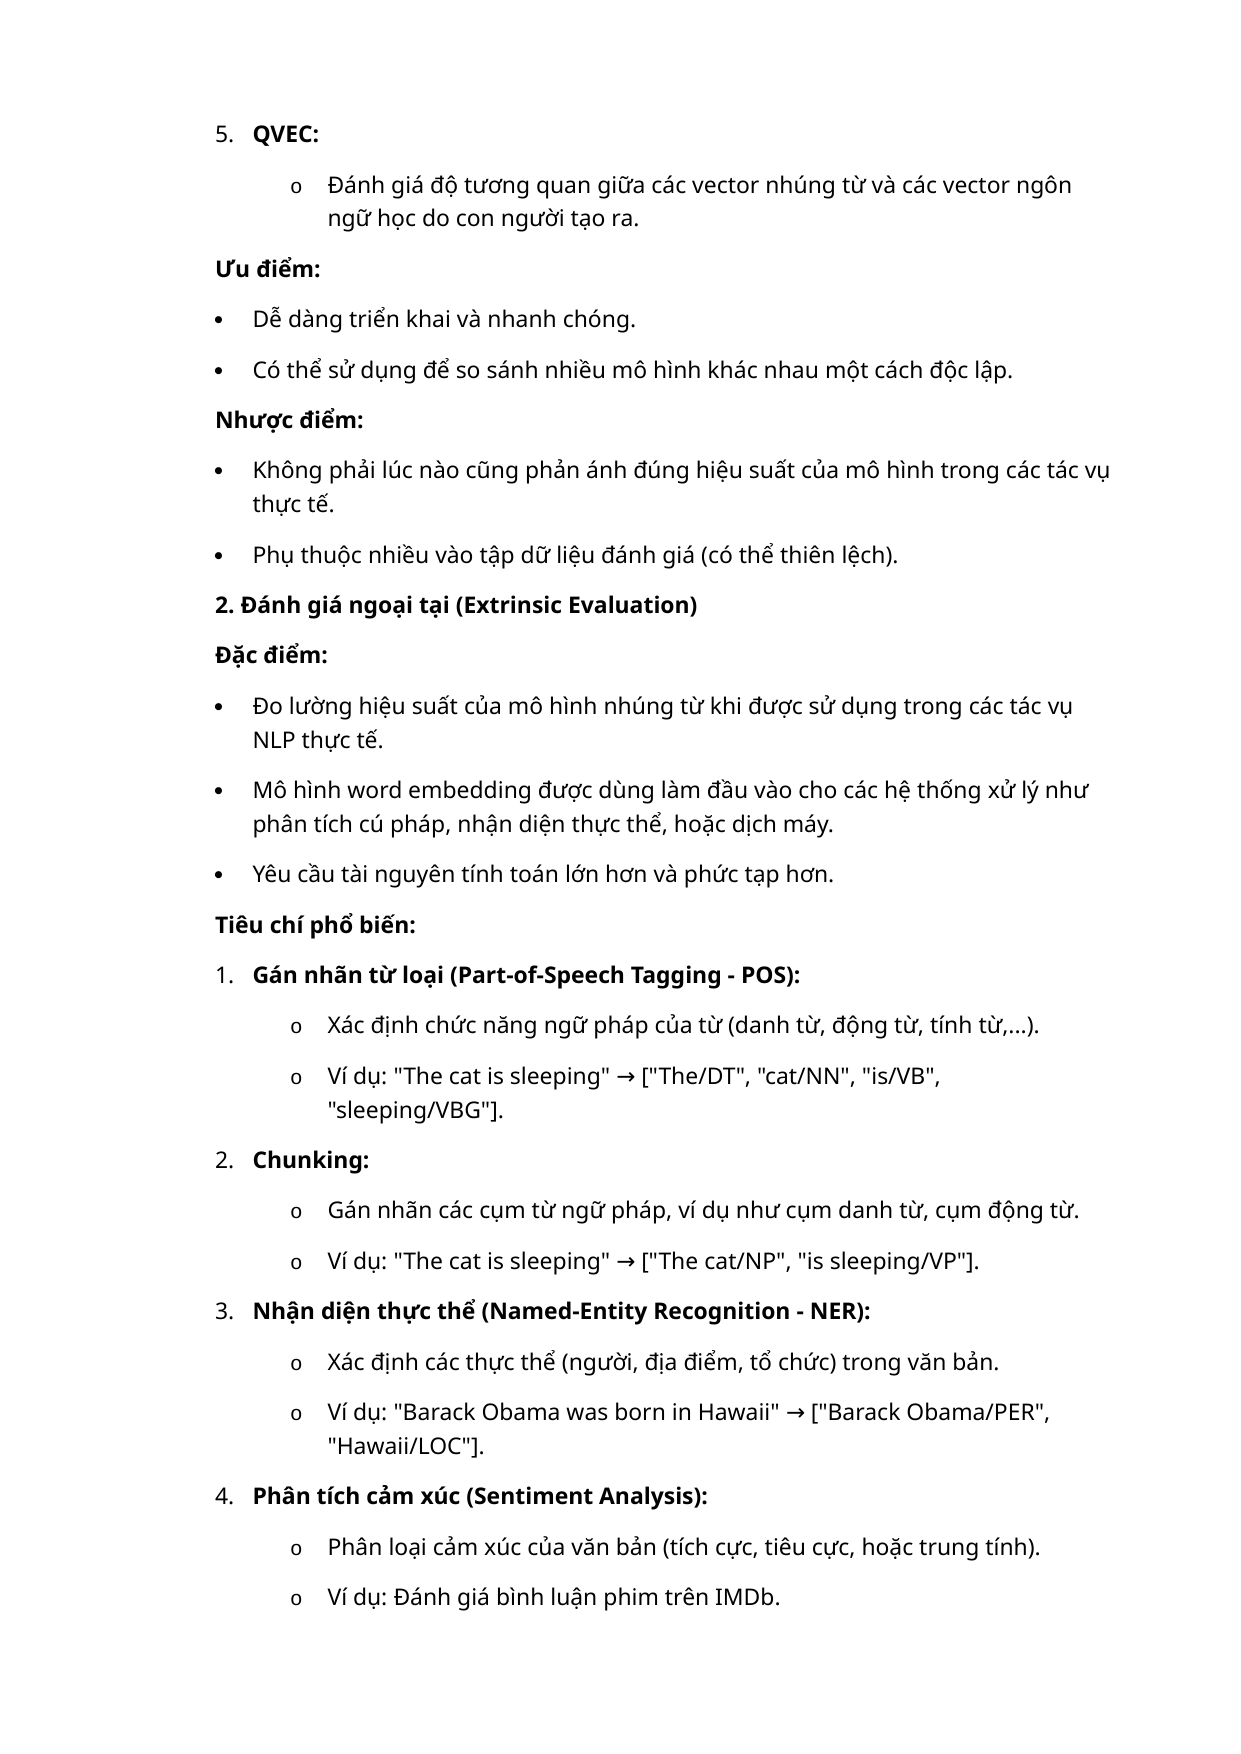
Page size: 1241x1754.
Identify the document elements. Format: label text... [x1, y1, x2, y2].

list Không phải lúc nào cũng phản ánh đúng hiệu suất của mô hình trong các tác vụ thực tế. [215, 454, 1122, 519]
list Xác định chức năng ngữ pháp của từ (danh từ, động từ, tính từ,...). [290, 1009, 1122, 1041]
list Phụ thuộc nhiều vào tập dữ liệu đánh giá (có thể thiên lệch). [215, 538, 1122, 570]
list Đo lường hiệu suất của mô hình nhúng từ khi được sử dụng trong các tác vụ NLP thực tế. [215, 690, 1122, 755]
list Ví dụ: "Barack Obama was born in Hawaii" → ["Barack Obama/PER", "Hawaii/LOC"]. [290, 1396, 1122, 1461]
list Gán nhãn các cụm từ ngữ pháp, ví dụ như cụm danh từ, cụm động từ. [290, 1194, 1122, 1226]
list Nhận diện thực thể (Named-Entity Recognition - NER): [215, 1295, 1122, 1326]
text Đặc điểm: [215, 639, 1122, 671]
list QVEC: [215, 118, 1122, 149]
list Chunking: [215, 1144, 1122, 1175]
list Gán nhãn từ loại (Part-of-Speech Tagging - POS): [215, 959, 1122, 990]
list Phân tích cảm xúc (Sentiment Analysis): [215, 1480, 1122, 1511]
list Có thể sử dụng để so sánh nhiều mô hình khác nhau một cách độc lập. [215, 353, 1122, 385]
list Ví dụ: Đánh giá bình luận phim trên IMDb. [290, 1581, 1122, 1612]
text 2. Đánh giá ngoại tại (Extrinsic Evaluation) [215, 589, 1122, 620]
text Ưu điểm: [215, 253, 1122, 284]
text Tiêu chí phổ biến: [215, 908, 1122, 940]
list Ví dụ: "The cat is sleeping" → ["The/DT", "cat/NN", "is/VB", "sleeping/VBG"]. [290, 1060, 1122, 1125]
text Nhược điểm: [215, 404, 1122, 435]
list Xác định các thực thể (người, địa điểm, tổ chức) trong văn bản. [290, 1346, 1122, 1377]
list Đánh giá độ tương quan giữa các vector nhúng từ và các vector ngôn ngữ học do con người tạo ra. [290, 168, 1122, 233]
list Dễ dàng triển khai và nhanh chóng. [215, 303, 1122, 334]
list Phân loại cảm xúc của văn bản (tích cực, tiêu cực, hoặc trung tính). [290, 1531, 1122, 1562]
list Mô hình word embedding được dùng làm đầu vào cho các hệ thống xử lý như phân tích cú pháp, nhận diện thực thể, hoặc dịch máy. [215, 774, 1122, 839]
list Yêu cầu tài nguyên tính toán lớn hơn và phức tạp hơn. [215, 858, 1122, 889]
list Ví dụ: "The cat is sleeping" → ["The cat/NP", "is sleeping/VP"]. [290, 1245, 1122, 1276]
